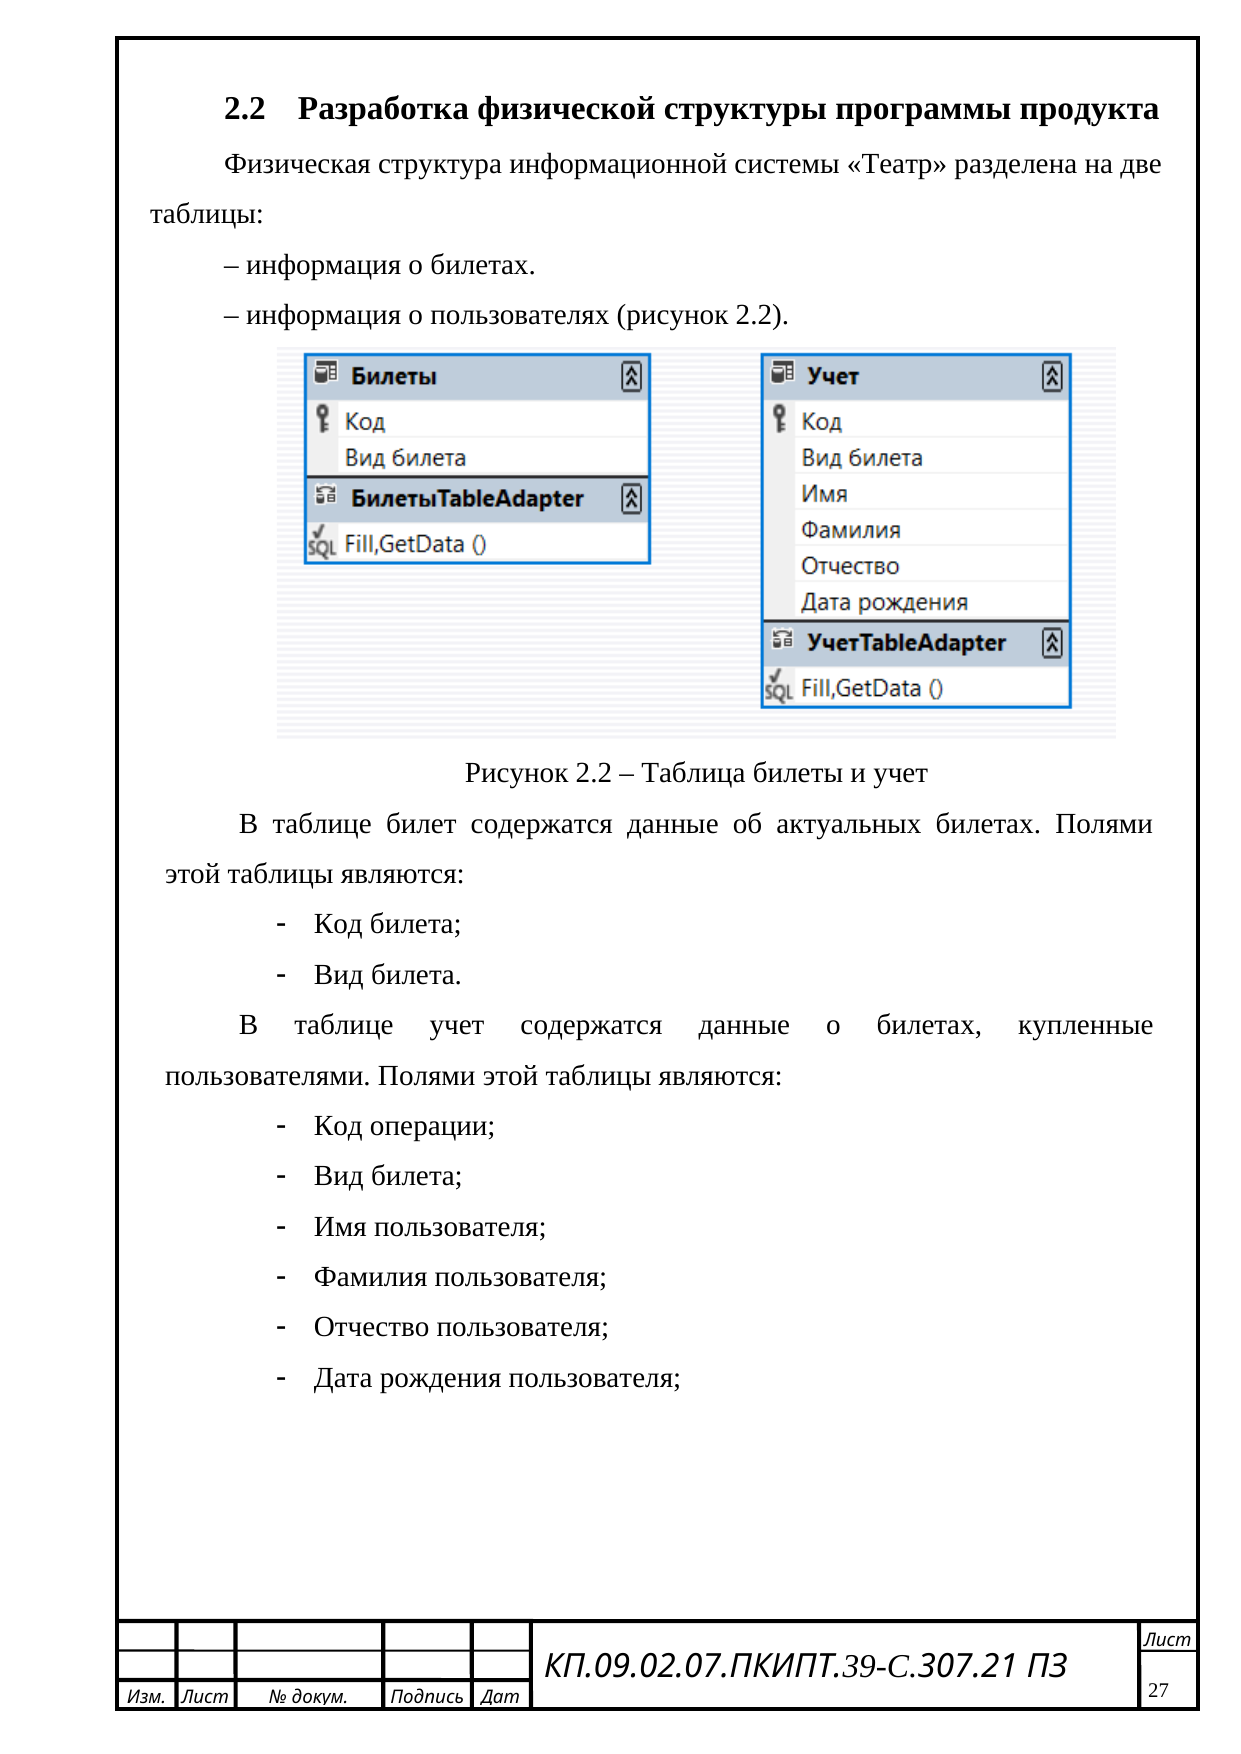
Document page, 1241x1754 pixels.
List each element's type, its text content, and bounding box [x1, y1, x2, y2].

list Имя пользователя; [276, 1209, 1154, 1242]
text – информация о пользователях (рисунок 2.2). [150, 297, 1162, 331]
text – информация о билетах. [150, 247, 1162, 280]
list Вид билета. [276, 957, 1154, 991]
list Фамилия пользователя; [276, 1259, 1154, 1293]
text Физическая структура информационной системы «Театр» разделена на две таблицы: [150, 146, 1162, 230]
list Дата рождения пользователя; [276, 1360, 1154, 1394]
text Рисунок 2.2 – Таблица билеты и учет [165, 756, 1154, 789]
list Код билета; [276, 906, 1154, 940]
list Разработка физической структуры программы продукта [150, 89, 1162, 127]
text В таблице билет содержатся данные об актуальных билетах. Полями этой таблицы являются: [165, 806, 1154, 890]
picture [276, 347, 1116, 742]
list Вид билета; [276, 1158, 1154, 1192]
list Отчество пользователя; [276, 1309, 1154, 1343]
list Код операции; [276, 1108, 1154, 1142]
text В таблице учет содержатся данные о билетах, купленные пользователями. Полями этой таблицы являются: [165, 1007, 1154, 1091]
